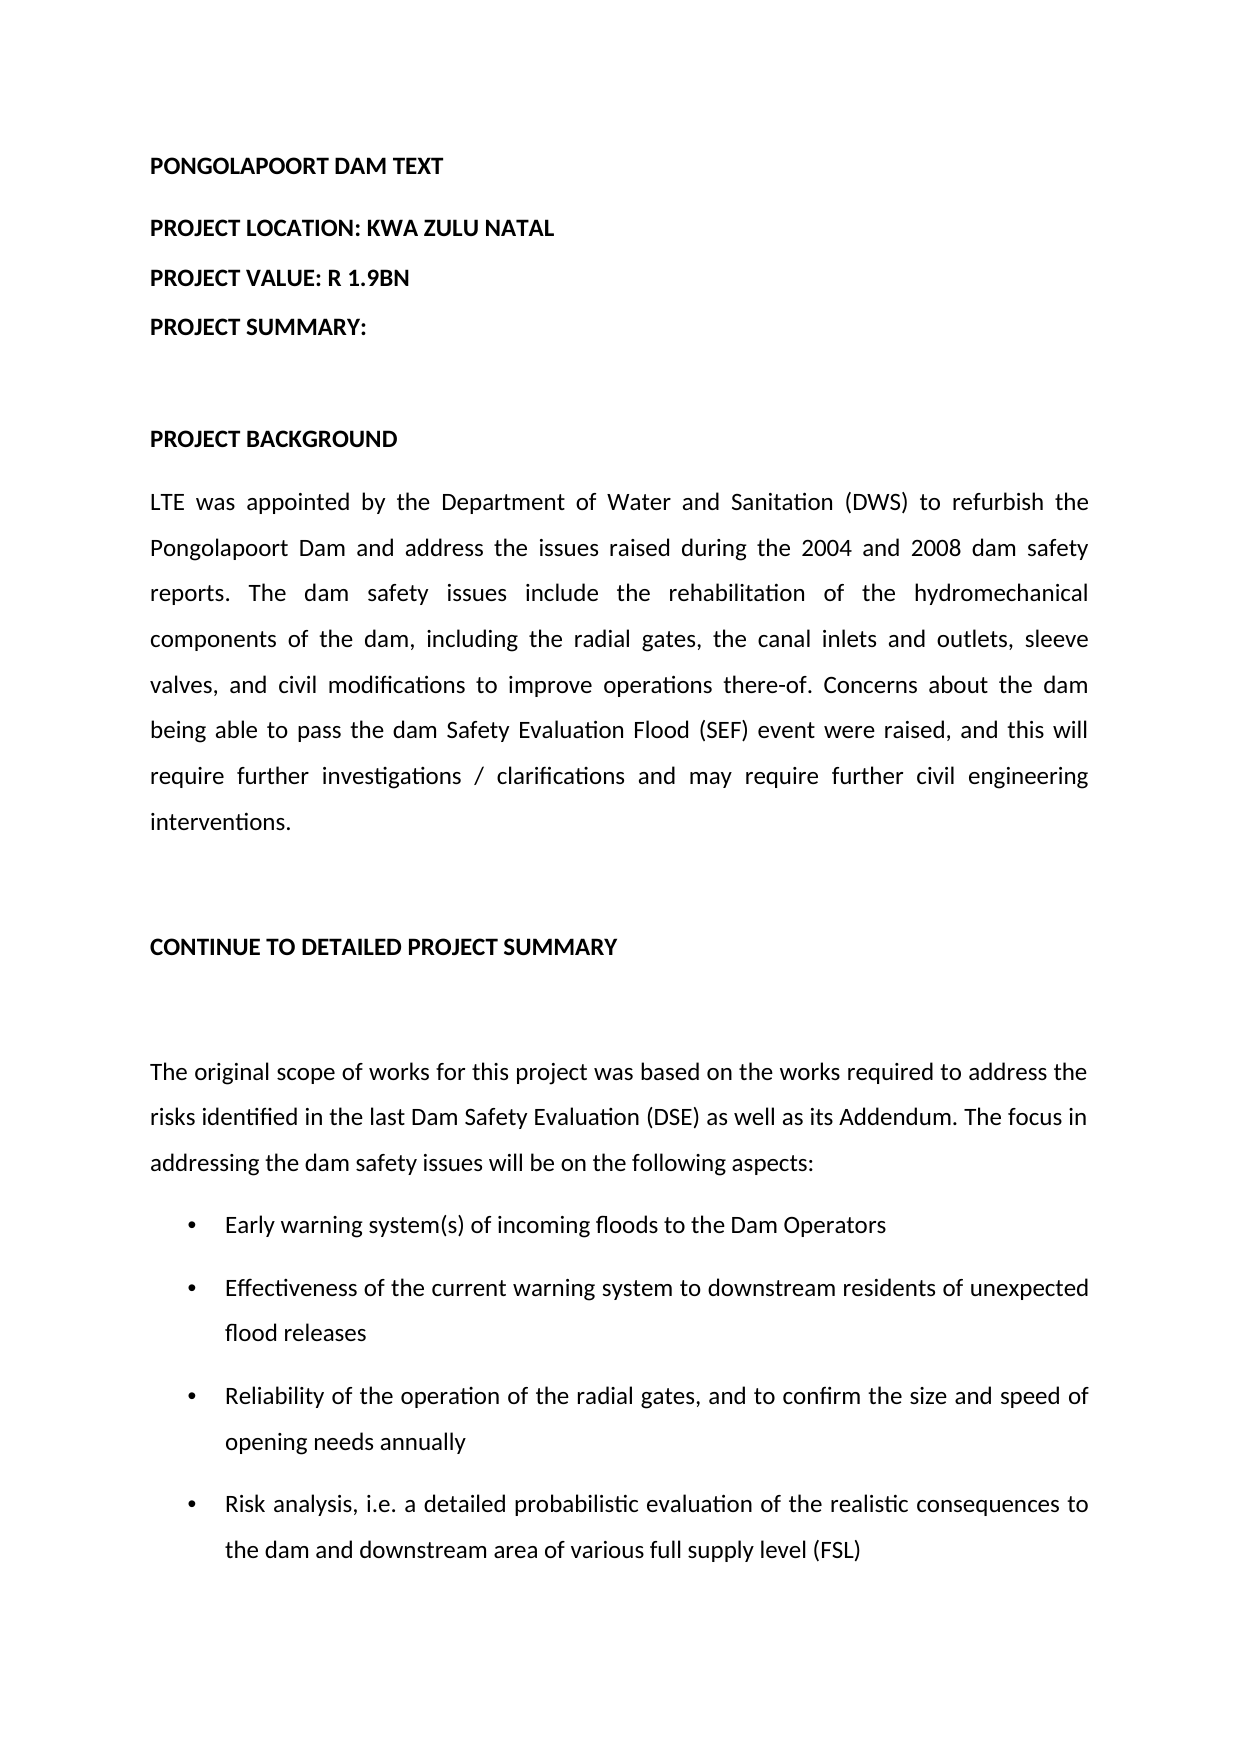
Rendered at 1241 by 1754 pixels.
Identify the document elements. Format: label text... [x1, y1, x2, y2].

text PROJECT VALUE: R 1.9BN [150, 262, 1090, 292]
list Early warning system(s) of incoming floods to the Dam Operators [187, 1209, 1090, 1240]
text LTE was appointed by the Department of Water and Sanitation (DWS) to refurbish the Pongolapoort Dam and address the issues raised during the 2004 and 2008 dam safety reports. The dam safety issues include the rehabilitation of the hydromechanical components of the dam, including the radial gates, the canal inlets and outlets, sleeve valves, and civil modifications to improve operations there-of. Concerns about the dam being able to pass the dam Safety Evaluation Flood (SEF) event were raised, and this will require further investigations / clarifications and may require further civil engineering interventions. [150, 486, 1090, 837]
text The original scope of works for this project was based on the works required to address the risks identified in the last Dam Safety Evaluation (DSE) as well as its Addendum. The focus in addressing the dam safety issues will be on the following aspects: [150, 1056, 1090, 1178]
text PROJECT LOCATION: KWA ZULU NATAL [150, 212, 1090, 243]
text CONTINUE TO DETAILED PROJECT SUMMARY [150, 931, 1090, 961]
list Risk analysis, i.e. a detailed probabilistic evaluation of the realistic consequences to the dam and downstream area of various full supply level (FSL) [187, 1488, 1090, 1564]
list Reliability of the operation of the radial gates, and to confirm the size and speed of opening needs annually [187, 1380, 1090, 1456]
text PROJECT SUMMARY: [150, 312, 1090, 342]
text PROJECT BACKGROUND [150, 423, 1090, 454]
text PONGOLAPOORT DAM TEXT [150, 150, 1090, 181]
list Effectiveness of the current warning system to downstream residents of unexpected flood releases [187, 1272, 1090, 1348]
